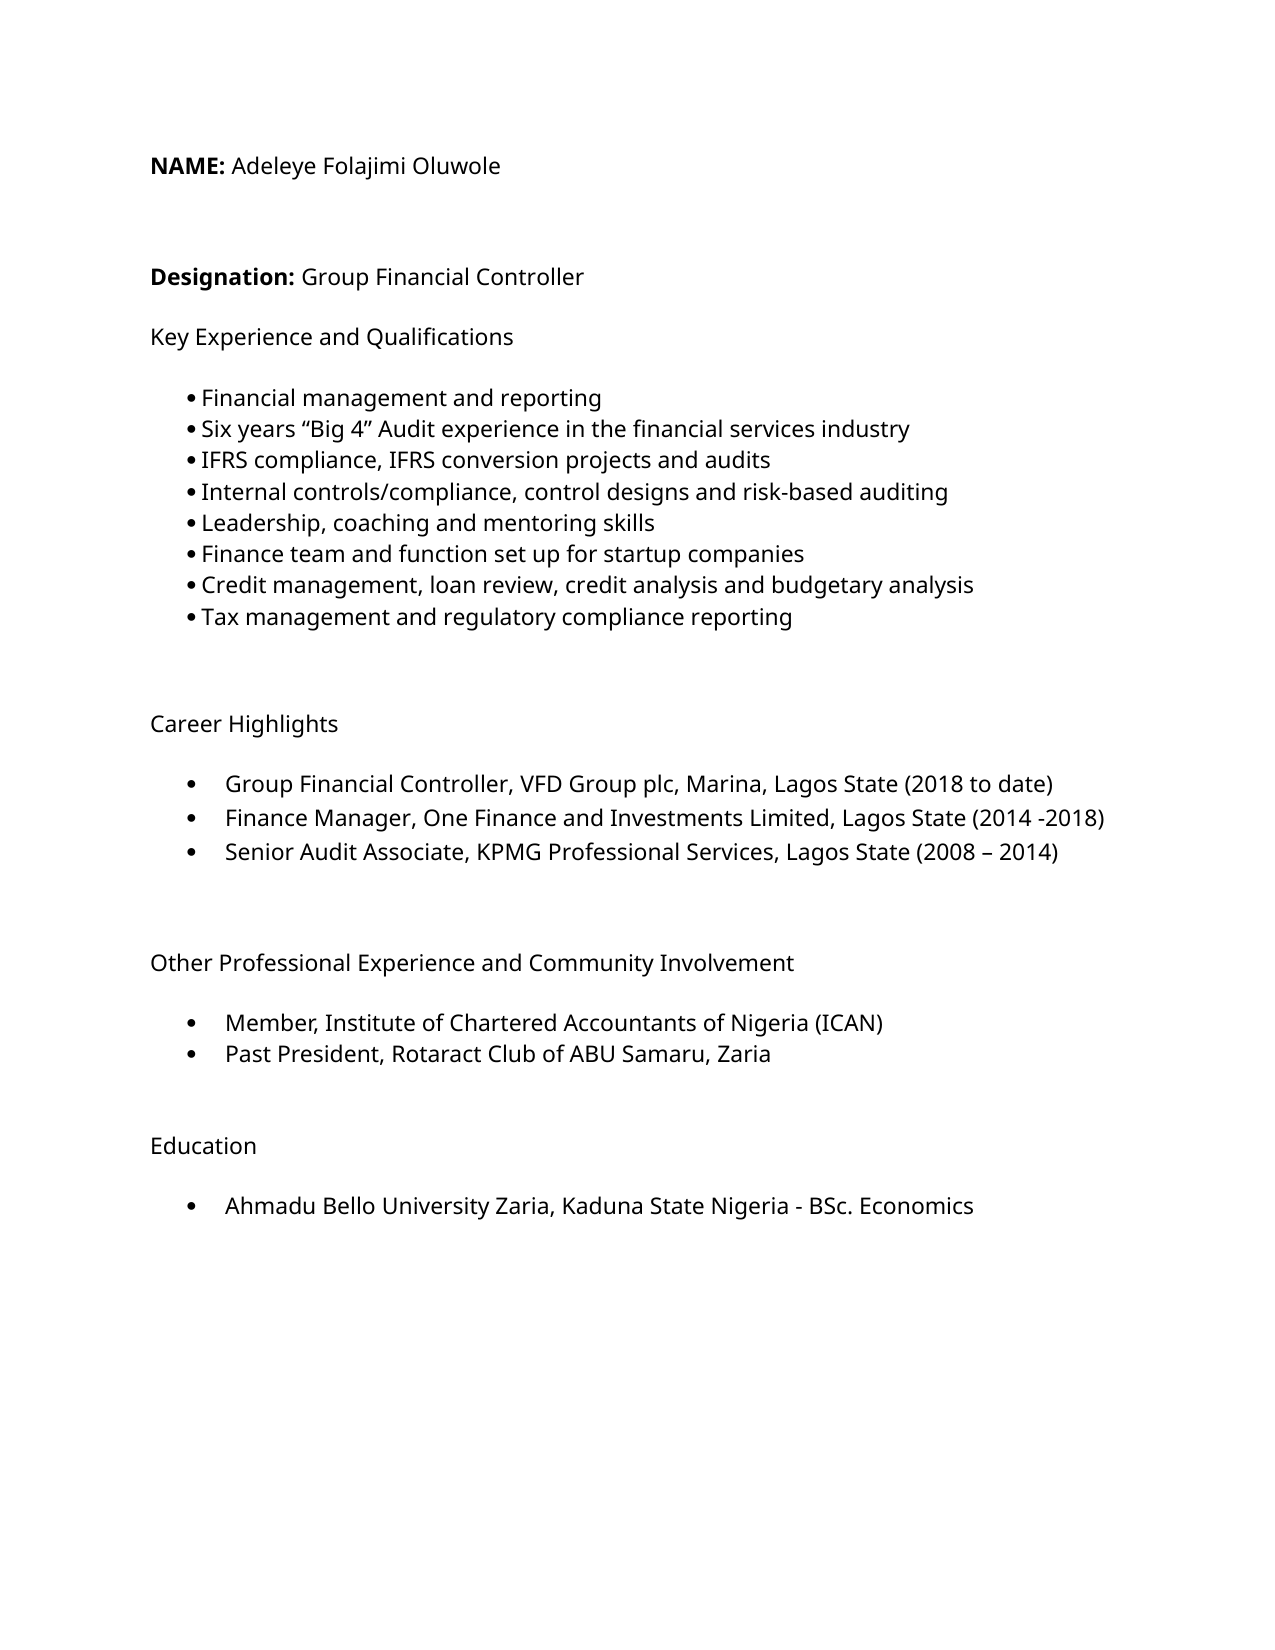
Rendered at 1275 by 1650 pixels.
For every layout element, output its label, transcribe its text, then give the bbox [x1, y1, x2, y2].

list Financial management and reporting [187, 382, 1125, 413]
list Credit management, loan review, credit analysis and budgetary analysis [187, 569, 1088, 600]
list Tax management and regulatory compliance reporting [187, 600, 1088, 632]
list Past President, Rotaract Club of ABU Samaru, Zaria [187, 1038, 1153, 1069]
text Education [150, 1130, 1125, 1161]
list Ahmadu Bello University Zaria, Kaduna State Nigeria - BSc. Economics [187, 1190, 1125, 1221]
text Career Highlights [150, 708, 1125, 739]
list Member, Institute of Chartered Accountants of Nigeria (ICAN) [187, 1007, 1153, 1038]
text Key Experience and Qualifications [150, 321, 1125, 352]
list Finance Manager, One Finance and Investments Limited, Lagos State (2014 -2018) [187, 802, 1275, 833]
text Designation: Group Financial Controller [150, 261, 1125, 292]
list Senior Audit Associate, KPMG Professional Services, Lagos State (2008 – 2014) [187, 836, 1275, 867]
text Other Professional Experience and Community Involvement [150, 946, 1125, 978]
list IFRS compliance, IFRS conversion projects and audits [187, 444, 1125, 475]
list Finance team and function set up for startup companies [187, 538, 1125, 569]
list Leadership, coaching and mentoring skills [187, 507, 1125, 538]
list Group Financial Controller, VFD Group plc, Marina, Lagos State (2018 to date) [187, 768, 1275, 799]
list Internal controls/compliance, control designs and risk-based auditing [187, 475, 1125, 507]
text NAME: Adeleye Folajimi Oluwole [150, 150, 1125, 181]
list Six years “Big 4” Audit experience in the financial services industry [187, 413, 1125, 444]
